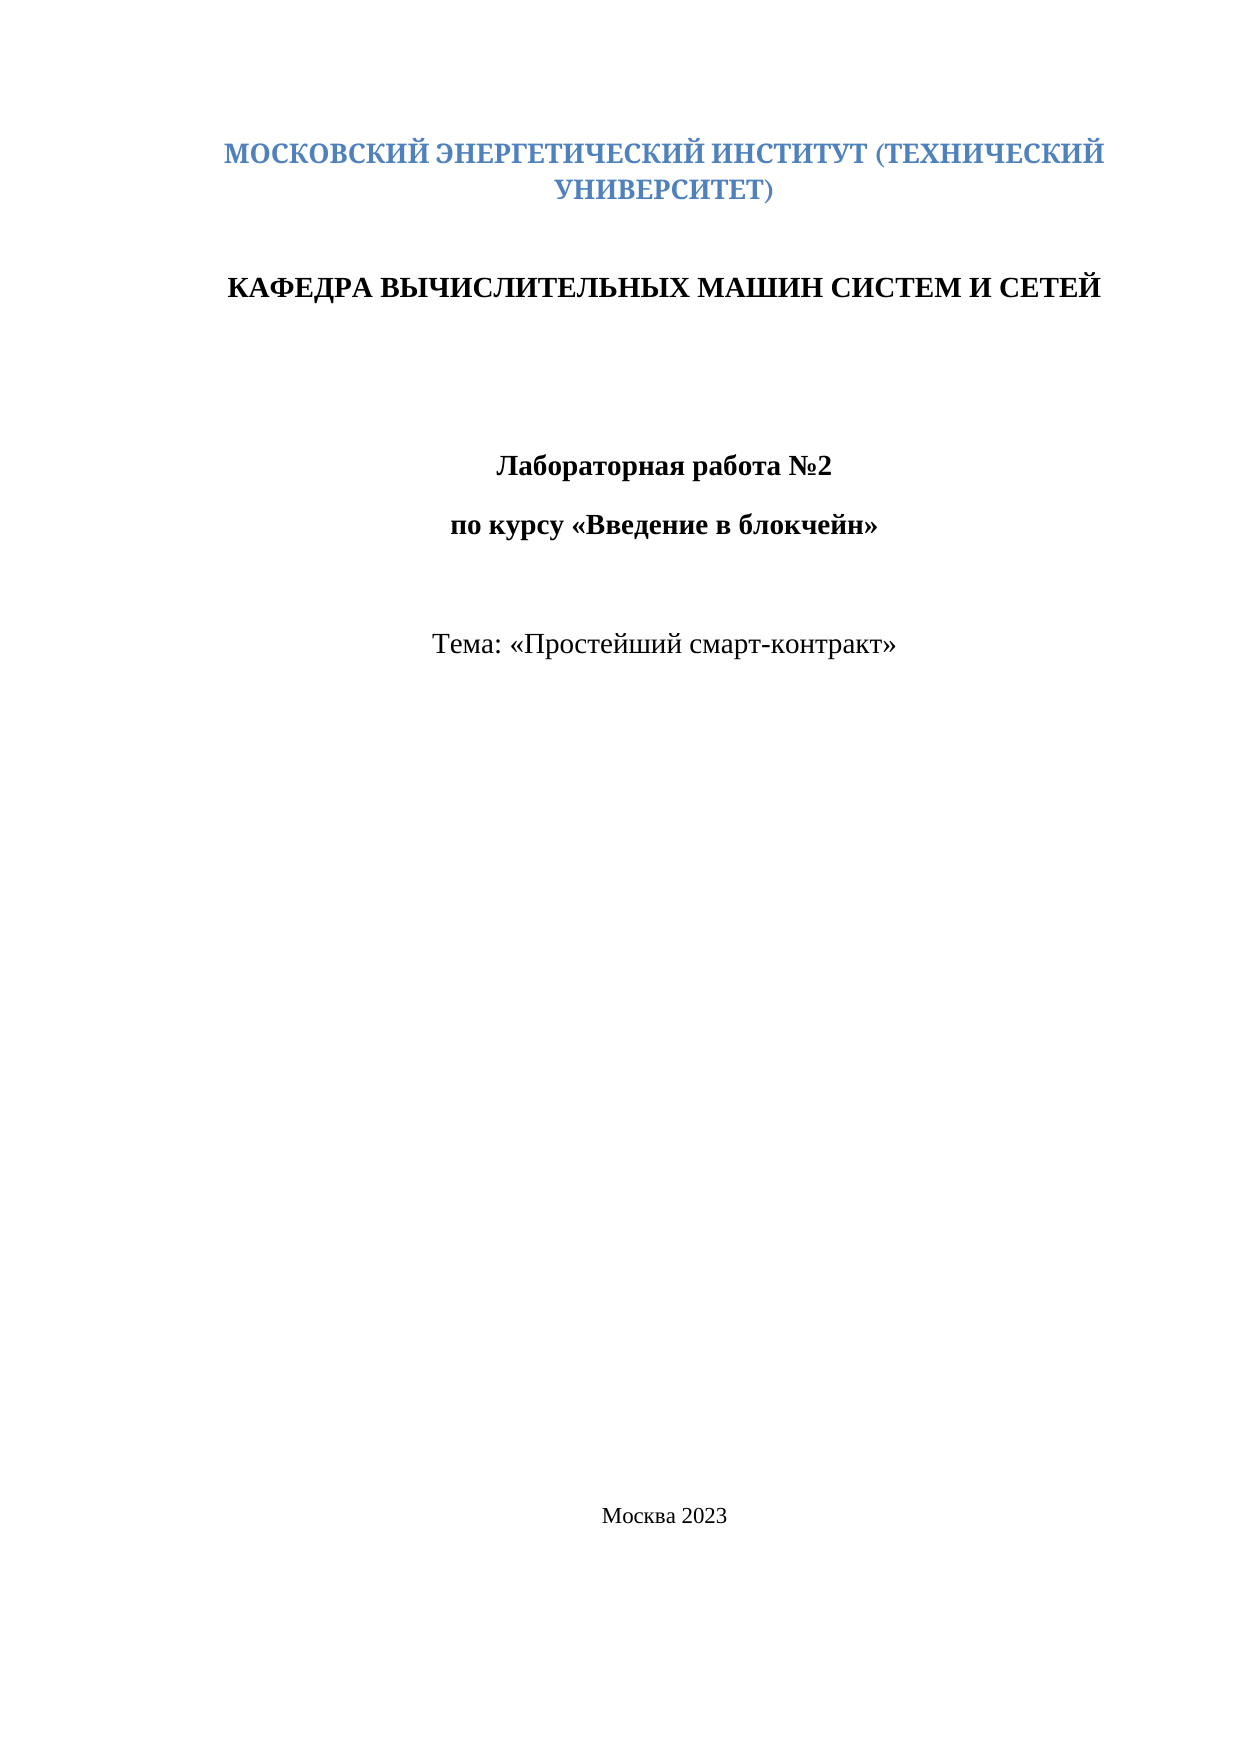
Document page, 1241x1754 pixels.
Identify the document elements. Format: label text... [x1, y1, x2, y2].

text Москва 2023 [177, 1502, 1152, 1528]
text КАФЕДРА ВЫЧИСЛИТЕЛЬНЫХ МАШИН СИСТЕМ И СЕТЕЙ [177, 270, 1152, 303]
text Лабораторная работа №2 [177, 448, 1152, 481]
subtitle МОСКОВСКИЙ ЭНЕРГЕТИЧЕСКИЙ ИНСТИТУТ (ТЕХНИЧЕСКИЙ УНИВЕРСИТЕТ) [177, 139, 1152, 206]
text Тема: «Простейший смарт-контракт» [177, 626, 1152, 659]
text по курсу «Введение в блокчейн» [177, 507, 1152, 541]
